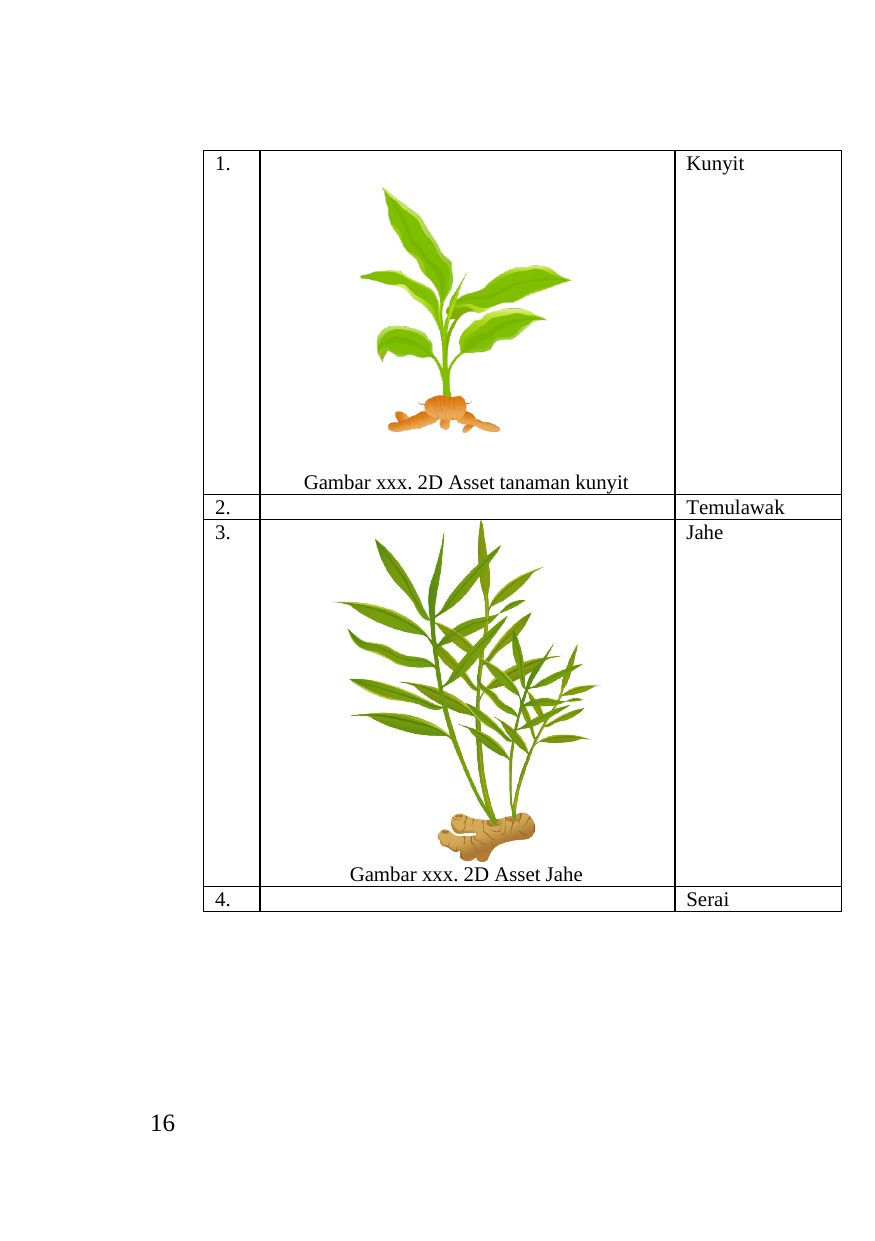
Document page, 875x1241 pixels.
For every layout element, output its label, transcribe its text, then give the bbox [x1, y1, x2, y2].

table_cell 1. [204, 151, 259, 494]
table_cell [261, 887, 674, 911]
table_cell 4. [204, 887, 259, 911]
table_cell Kunyit [676, 151, 841, 494]
table_cell Serai [676, 887, 841, 911]
table_cell 3. [204, 520, 259, 886]
picture [306, 151, 626, 470]
table_cell [261, 495, 674, 519]
table_cell Gambar xxx. 2D Asset Jahe [261, 520, 674, 886]
picture [331, 520, 602, 862]
table_cell 2. [204, 495, 259, 519]
table_cell Gambar xxx. 2D Asset tanaman kunyit [261, 151, 674, 494]
table_cell Temulawak [676, 495, 841, 519]
table_cell Jahe [676, 520, 841, 886]
